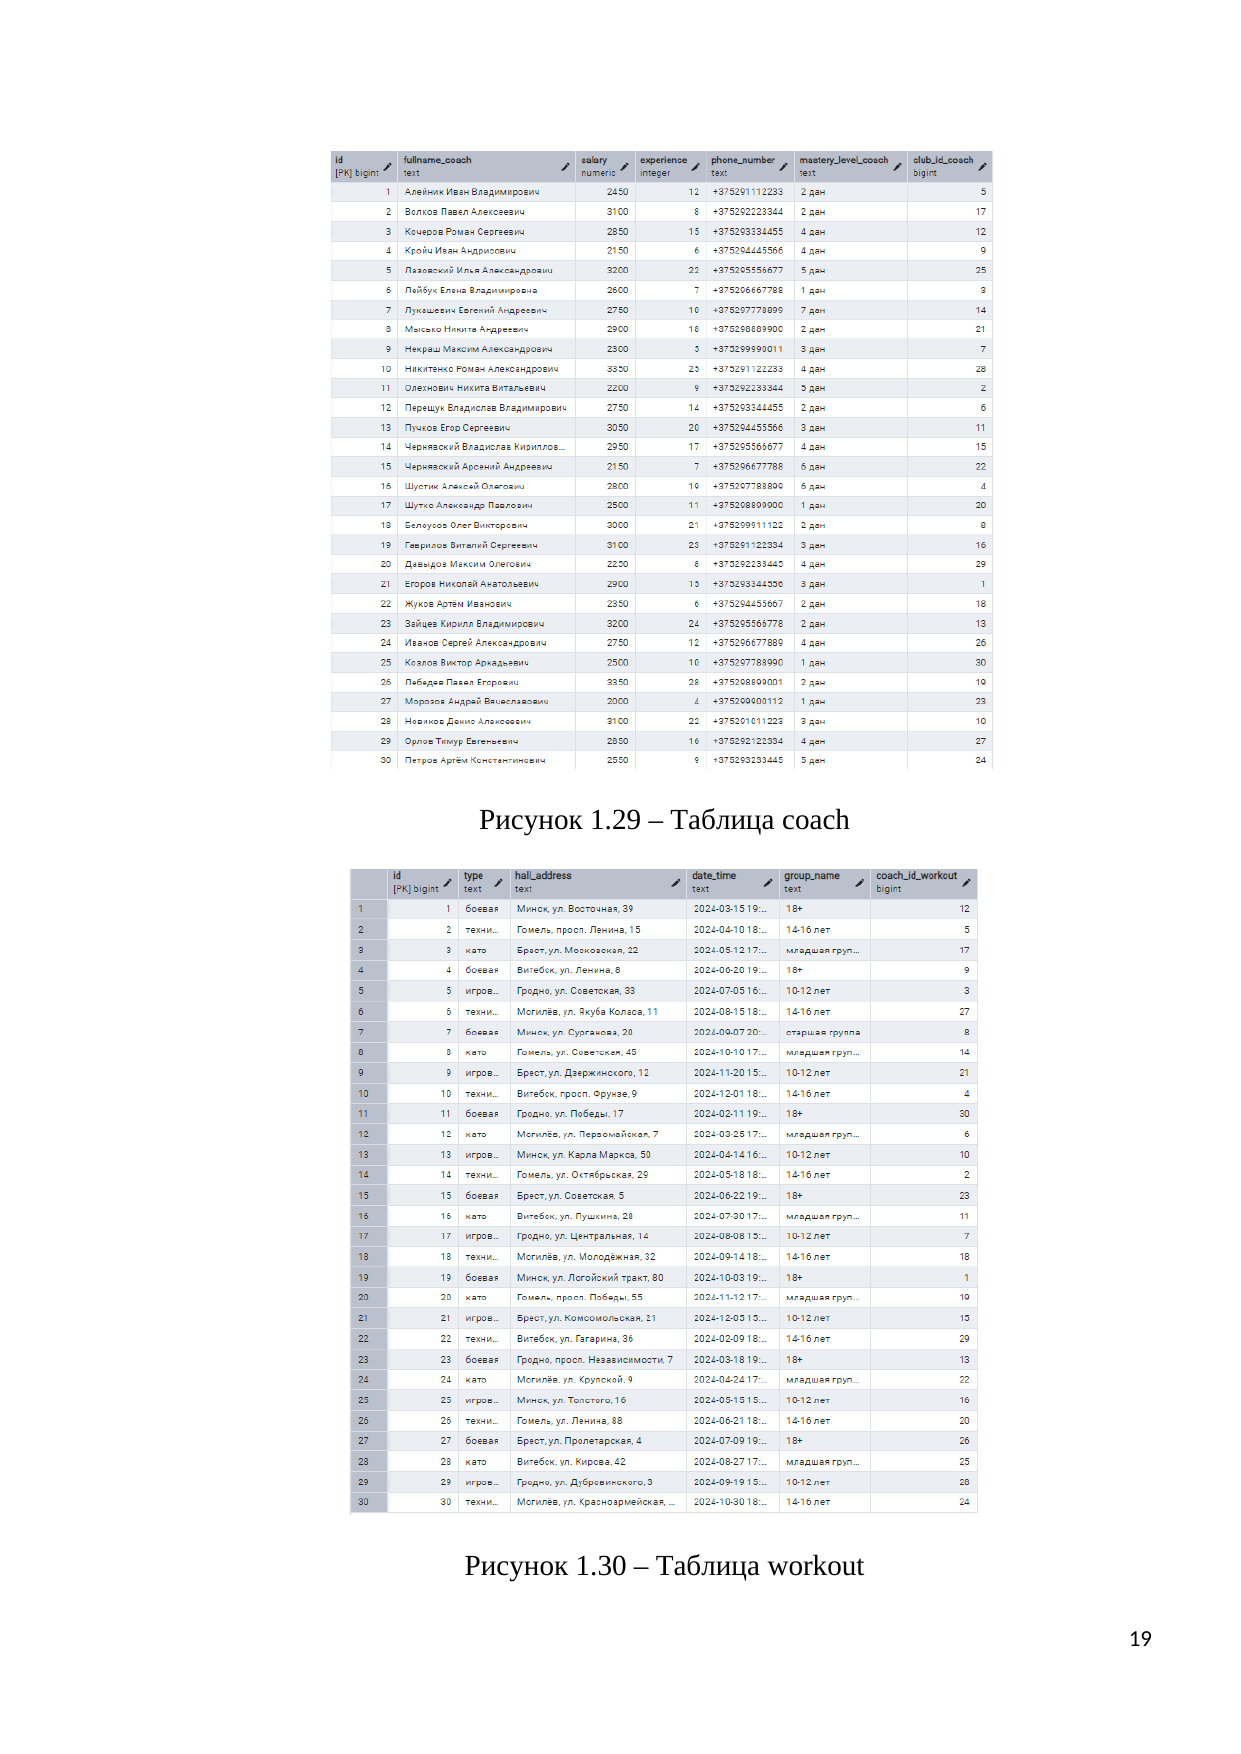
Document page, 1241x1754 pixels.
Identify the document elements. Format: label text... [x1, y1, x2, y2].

text Рисунок 1.29 – Таблица coach [177, 802, 1152, 836]
picture [348, 869, 980, 1515]
picture [330, 151, 999, 769]
text Рисунок 1.30 – Таблица workout [177, 1548, 1152, 1581]
